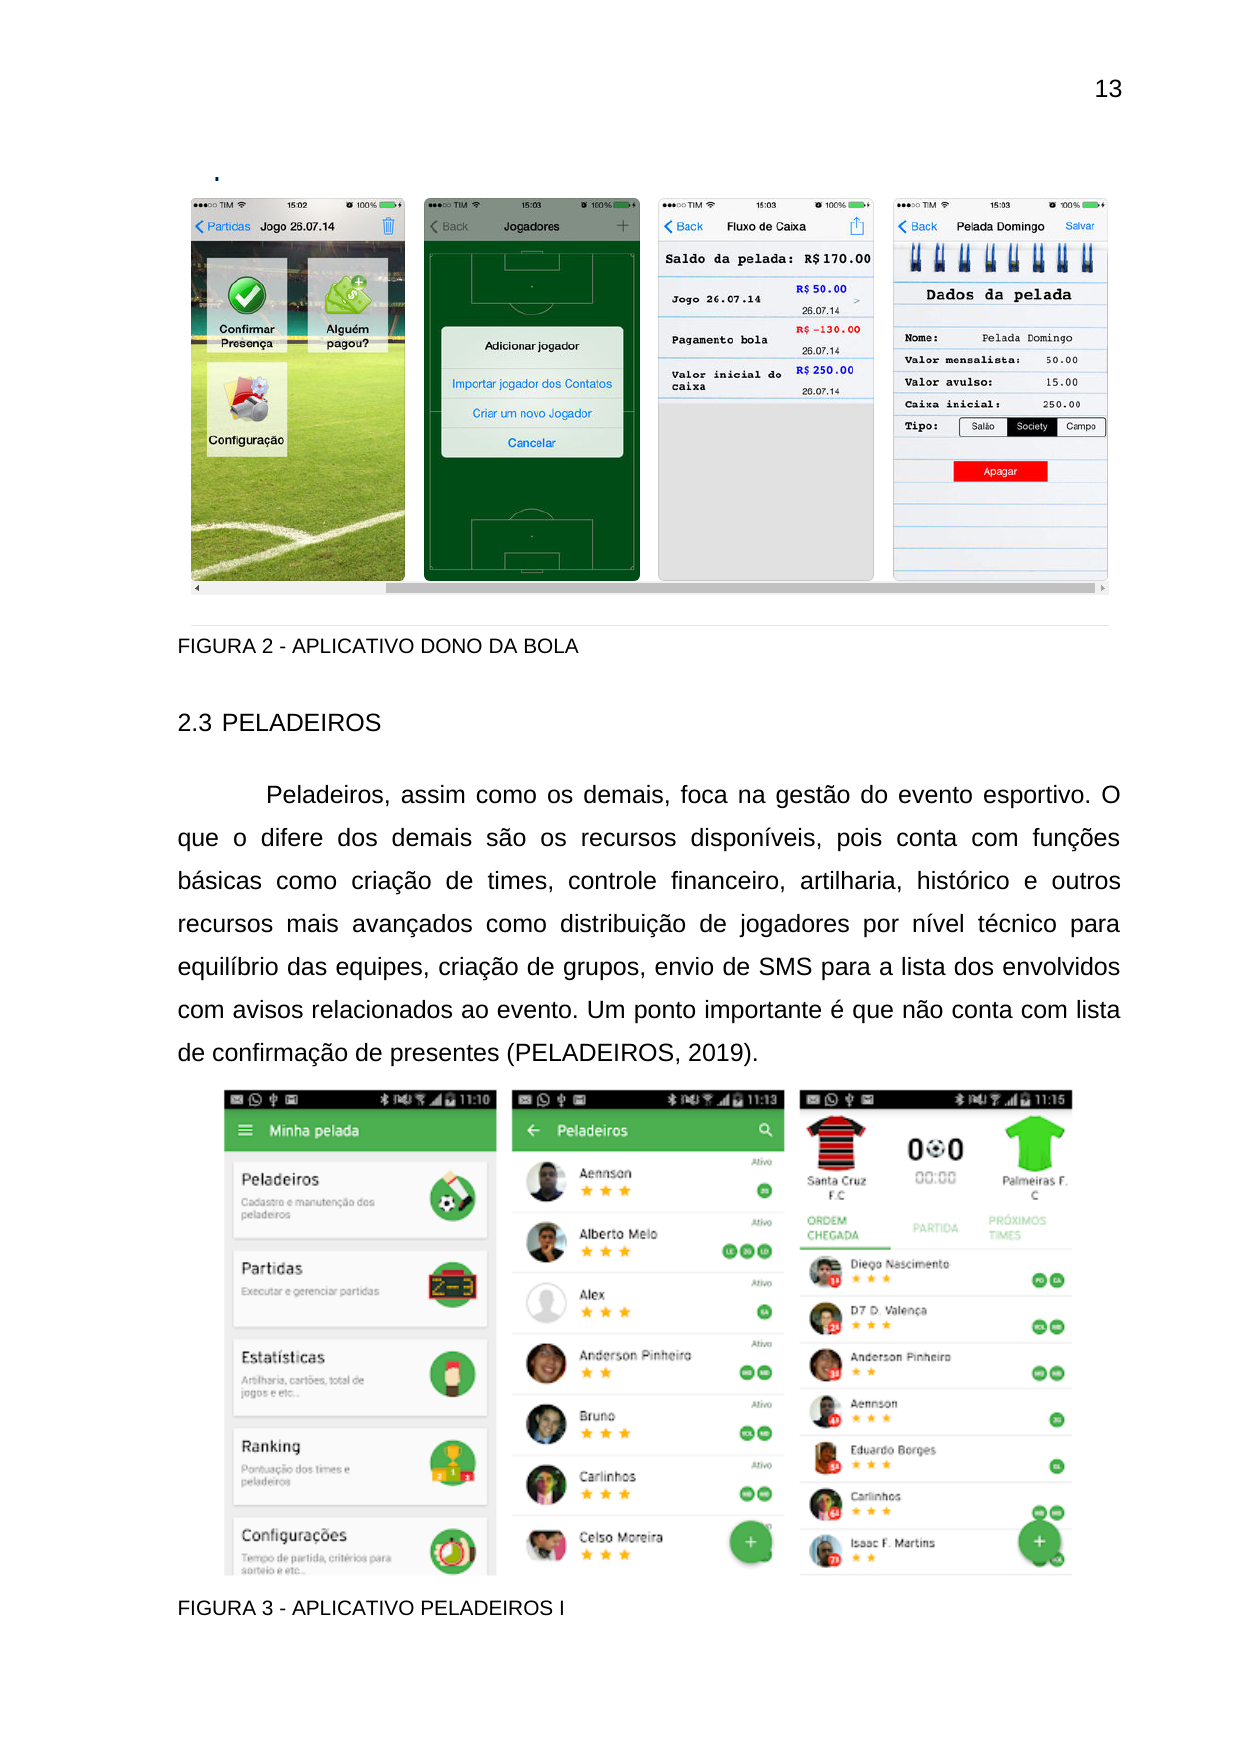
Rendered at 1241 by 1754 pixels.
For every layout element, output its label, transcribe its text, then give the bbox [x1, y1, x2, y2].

text Figura 2 - APLICATIVO DONO DA BOLA [177, 635, 1122, 658]
text Figura 3 - aplicativo peladeiros i [177, 1596, 1122, 1619]
subtitle PELADEIROS [177, 708, 1122, 736]
picture [177, 177, 1123, 635]
list Peladeiros, assim como os demais, foca na gestão do evento esportivo. O que o difere dos demais são os recursos disponíveis, pois conta com funções básicas como criação de times, controle financeiro, artilharia, histórico e outros recursos mais avançados como distribuição de jogadores por nível técnico para equilíbrio das equipes, criação de grupos, envio de SMS para a lista dos envolvidos com avisos relacionados ao evento. Um ponto importante é que não conta com lista de confirmação de presentes (PELADEIROS, 2019). [177, 779, 1122, 1067]
picture [212, 1081, 1088, 1596]
